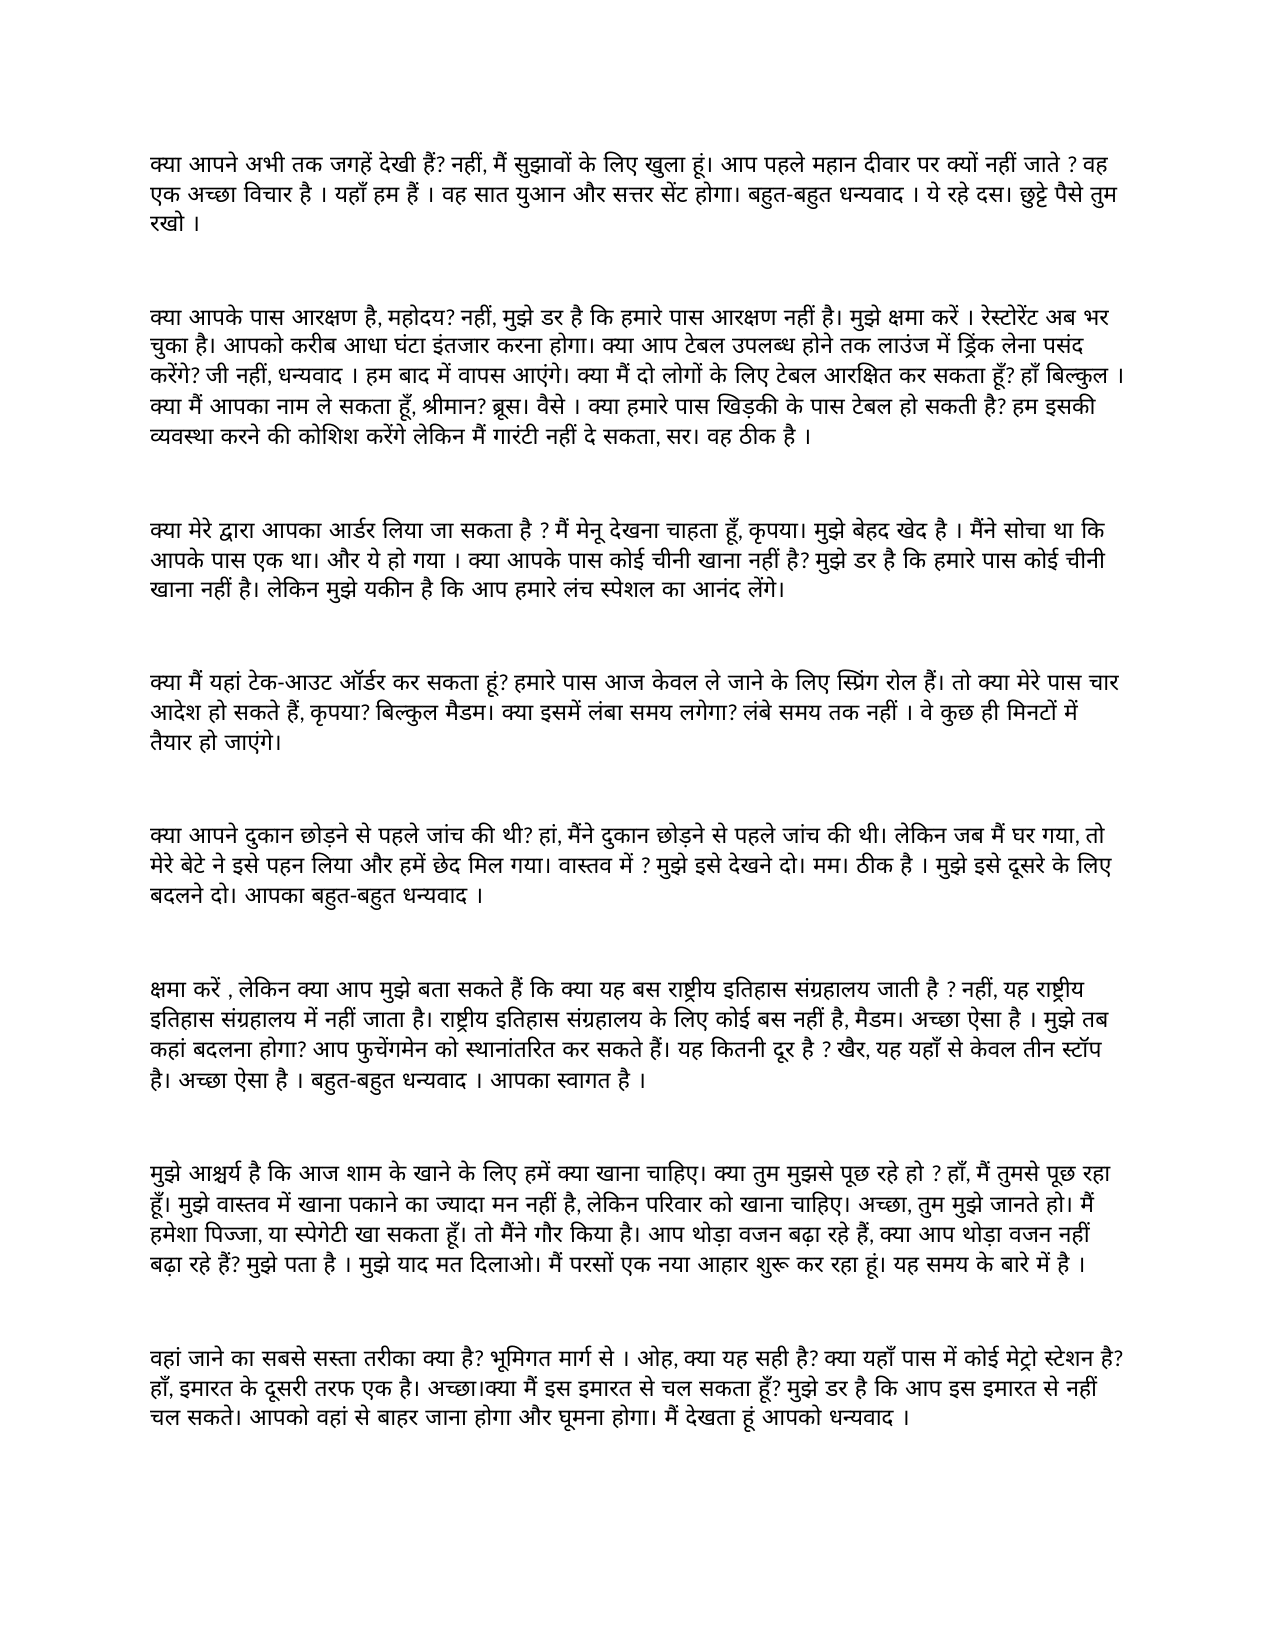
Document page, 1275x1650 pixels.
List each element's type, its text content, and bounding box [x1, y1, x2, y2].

text क्या मैं यहां टेक-आउट ऑर्डर कर सकता हूं? हमारे पास आज केवल ले जाने के लिए स्प्रिंग रोल हैं। तो क्या मेरे पास चार आदेश हो सकते हैं, कृपया? बिल्कुल मैडम। क्या इसमें लंबा समय लगेगा? लंबे समय तक नहीं । वे कुछ ही मिनटों में तैयार हो जाएंगे। [150, 668, 1125, 755]
text क्या आपने दुकान छोड़ने से पहले जांच की थी? हां, मैंने दुकान छोड़ने से पहले जांच की थी। लेकिन जब मैं घर गया, तो मेरे बेटे ने इसे पहन लिया और हमें छेद मिल गया। वास्तव में ? मुझे इसे देखने दो। मम। ठीक है । मुझे इसे दूसरे के लिए बदलने दो। आपका बहुत-बहुत धन्यवाद । [150, 821, 1125, 909]
text क्या आपके पास आरक्षण है, महोदय? नहीं, मुझे डर है कि हमारे पास आरक्षण नहीं है। मुझे क्षमा करें । रेस्टोरेंट अब भर चुका है। आपको करीब आधा घंटा इंतजार करना होगा। क्या आप टेबल उपलब्ध होने तक लाउंज में ड्रिंक लेना पसंद करेंगे? जी नहीं, धन्यवाद । हम बाद में वापस आएंगे। क्या मैं दो लोगों के लिए टेबल आरक्षित कर सकता हूँ? हाँ बिल्कुल । क्या मैं आपका नाम ले सकता हूँ, श्रीमान? ब्रूस। वैसे । क्या हमारे पास खिड़की के पास टेबल हो सकती है? हम इसकी व्यवस्था करने की कोशिश करेंगे लेकिन मैं गारंटी नहीं दे सकता, सर। वह ठीक है । [150, 303, 1125, 450]
text क्या मेरे द्वारा आपका आर्डर लिया जा सकता है ? मैं मेनू देखना चाहता हूँ, कृपया। मुझे बेहद खेद है । मैंने सोचा था कि आपके पास एक था। और ये हो गया । क्या आपके पास कोई चीनी खाना नहीं है? मुझे डर है कि हमारे पास कोई चीनी खाना नहीं है। लेकिन मुझे यकीन है कि आप हमारे लंच स्पेशल का आनंद लेंगे। [150, 516, 1125, 603]
text मुझे आश्चर्य है कि आज शाम के खाने के लिए हमें क्या खाना चाहिए। क्या तुम मुझसे पूछ रहे हो ? हाँ, मैं तुमसे पूछ रहा हूँ। मुझे वास्तव में खाना पकाने का ज्यादा मन नहीं है, लेकिन परिवार को खाना चाहिए। अच्छा, तुम मुझे जानते हो। मैं हमेशा पिज्जा, या स्पेगेटी खा सकता हूँ। तो मैंने गौर किया है। आप थोड़ा वजन बढ़ा रहे हैं, क्या आप थोड़ा वजन नहीं बढ़ा रहे हैं? मुझे पता है । मुझे याद मत दिलाओ। मैं परसों एक नया आहार शुरू कर रहा हूं। यह समय के बारे में है । [150, 1159, 1125, 1278]
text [150, 150, 1125, 237]
text क्षमा करें , लेकिन क्या आप मुझे बता सकते हैं कि क्या यह बस राष्ट्रीय इतिहास संग्रहालय जाती है ? नहीं, यह राष्ट्रीय इतिहास संग्रहालय में नहीं जाता है। राष्ट्रीय इतिहास संग्रहालय के लिए कोई बस नहीं है, मैडम। अच्छा ऐसा है । मुझे तब कहां बदलना होगा? आप फुचेंगमेन को स्थानांतरित कर सकते हैं। यह कितनी दूर है ? खैर, यह यहाँ से केवल तीन स्टॉप है। अच्छा ऐसा है । बहुत-बहुत धन्यवाद । आपका स्वागत है । [150, 975, 1125, 1094]
text वहां जाने का सबसे सस्ता तरीका क्या है? भूमिगत मार्ग से । ओह, क्या यह सही है? क्या यहाँ पास में कोई मेट्रो स्टेशन है? हाँ, इमारत के दूसरी तरफ एक है। अच्छा।क्या मैं इस इमारत से चल सकता हूँ? मुझे डर है कि आप इस इमारत से नहीं चल सकते। आपको वहां से बाहर जाना होगा और घूमना होगा। मैं देखता हूं आपको धन्यवाद । [150, 1344, 1125, 1431]
